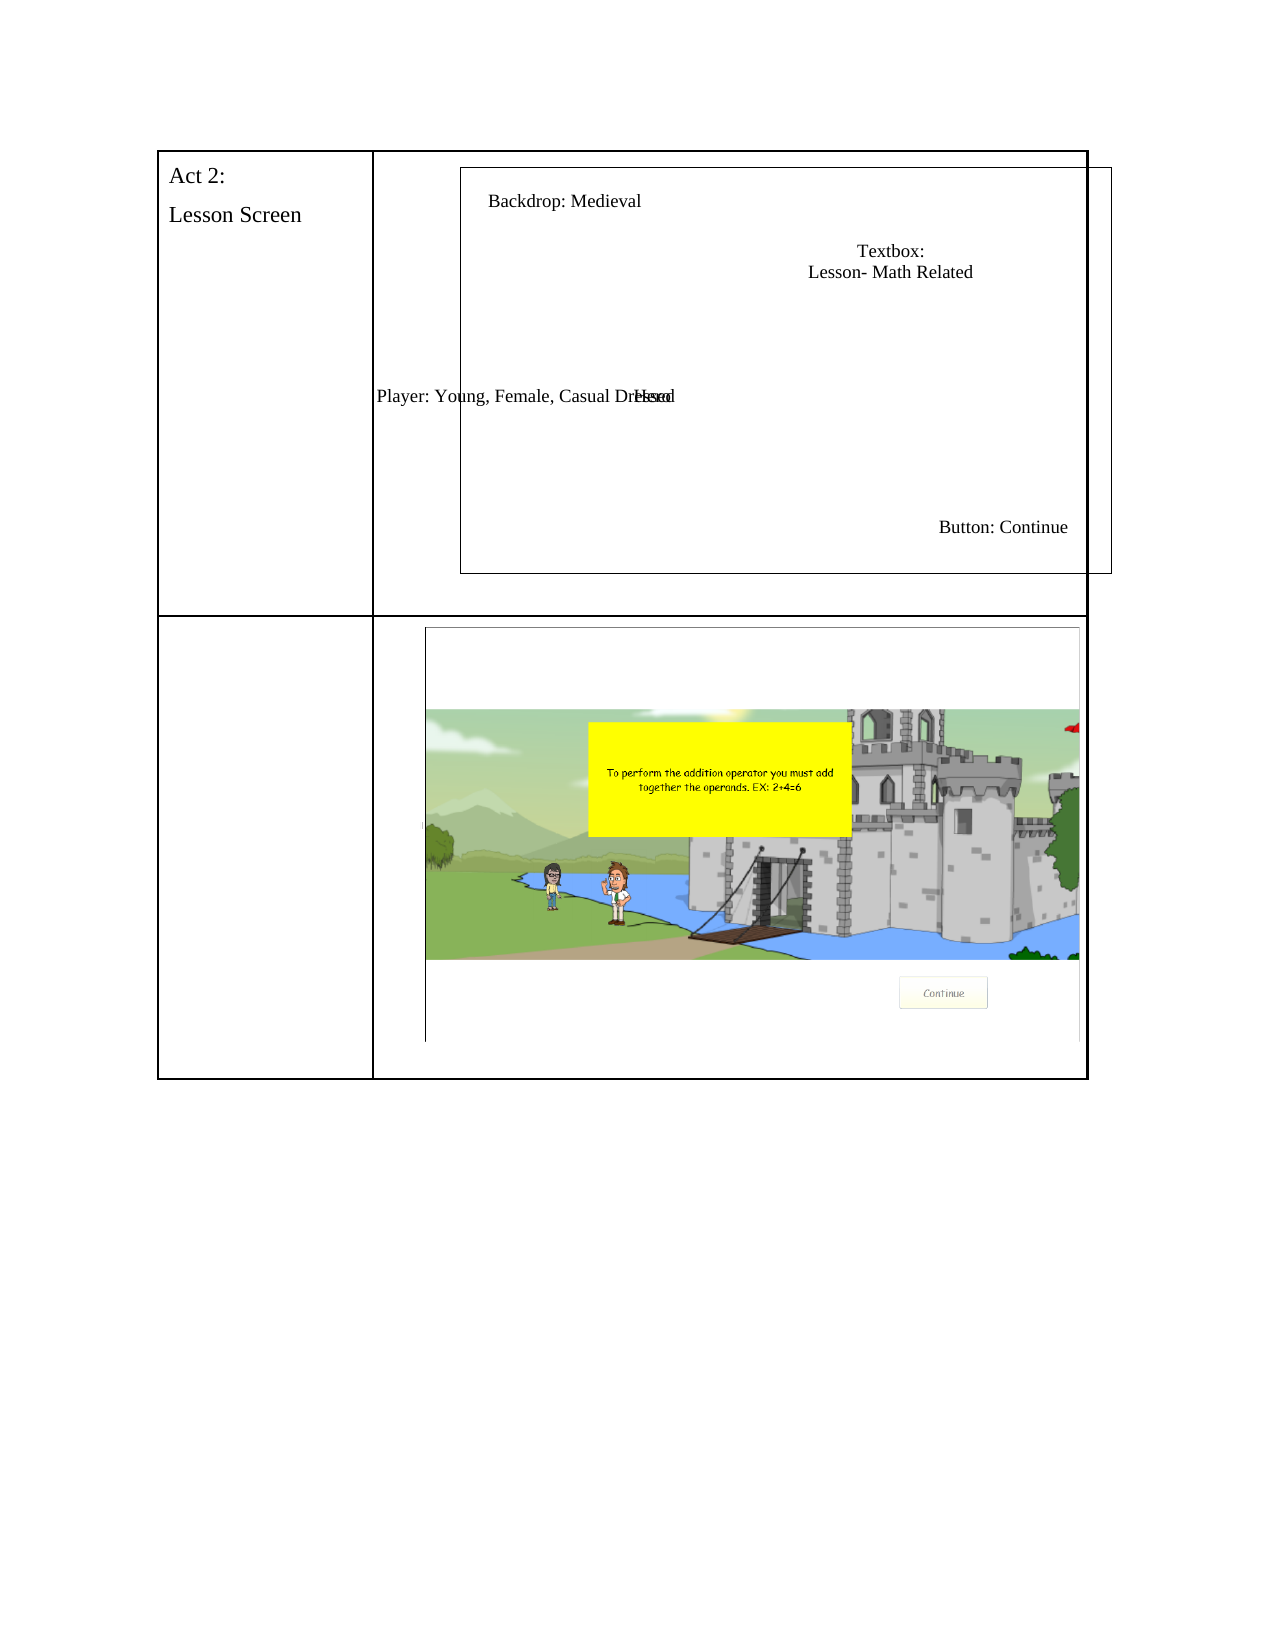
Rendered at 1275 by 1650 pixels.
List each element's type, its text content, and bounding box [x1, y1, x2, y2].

table_cell [374, 617, 1086, 1078]
picture [420, 627, 1080, 1042]
table_cell [159, 617, 372, 1078]
table_cell Act 2: Lesson Screen [159, 152, 372, 615]
table_cell [374, 152, 1086, 615]
